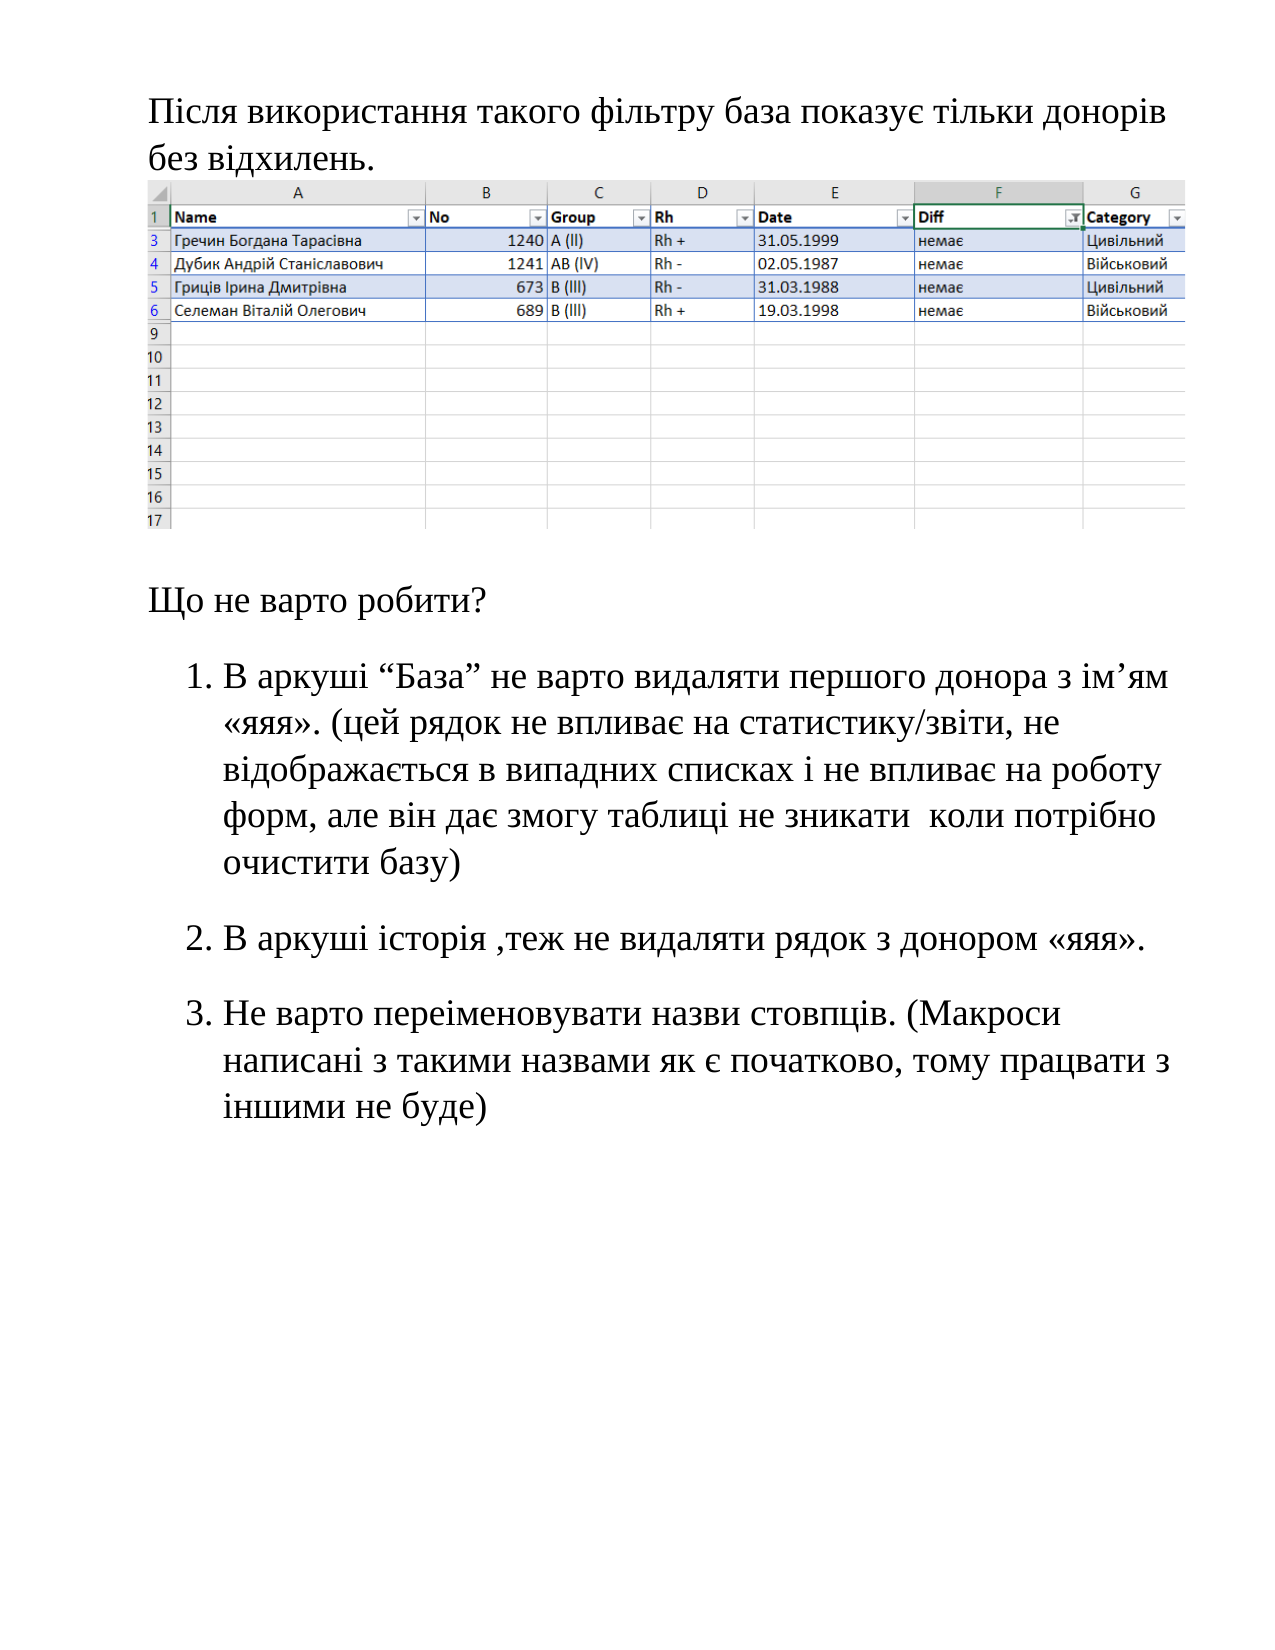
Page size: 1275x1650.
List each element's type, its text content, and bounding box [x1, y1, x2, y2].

list Не варто переіменовувати назви стовпців. (Макроси написані з такими назвами як є початково, тому працвати з іншими не буде) [185, 990, 1186, 1127]
list В аркуші історія ,теж не видаляти рядок з донором «яяя». [185, 915, 1186, 988]
list Що не варто робити? [148, 578, 1186, 651]
list В аркуші “База” не варто видаляти першого донора з ім’ям «яяя». (цей рядок не впливає на статистику/звіти, не відображається в випадних списках і не впливає на роботу форм, але він дає змогу таблиці не зникати коли потрібно очистити базу) [185, 653, 1186, 913]
picture [147, 180, 1185, 529]
